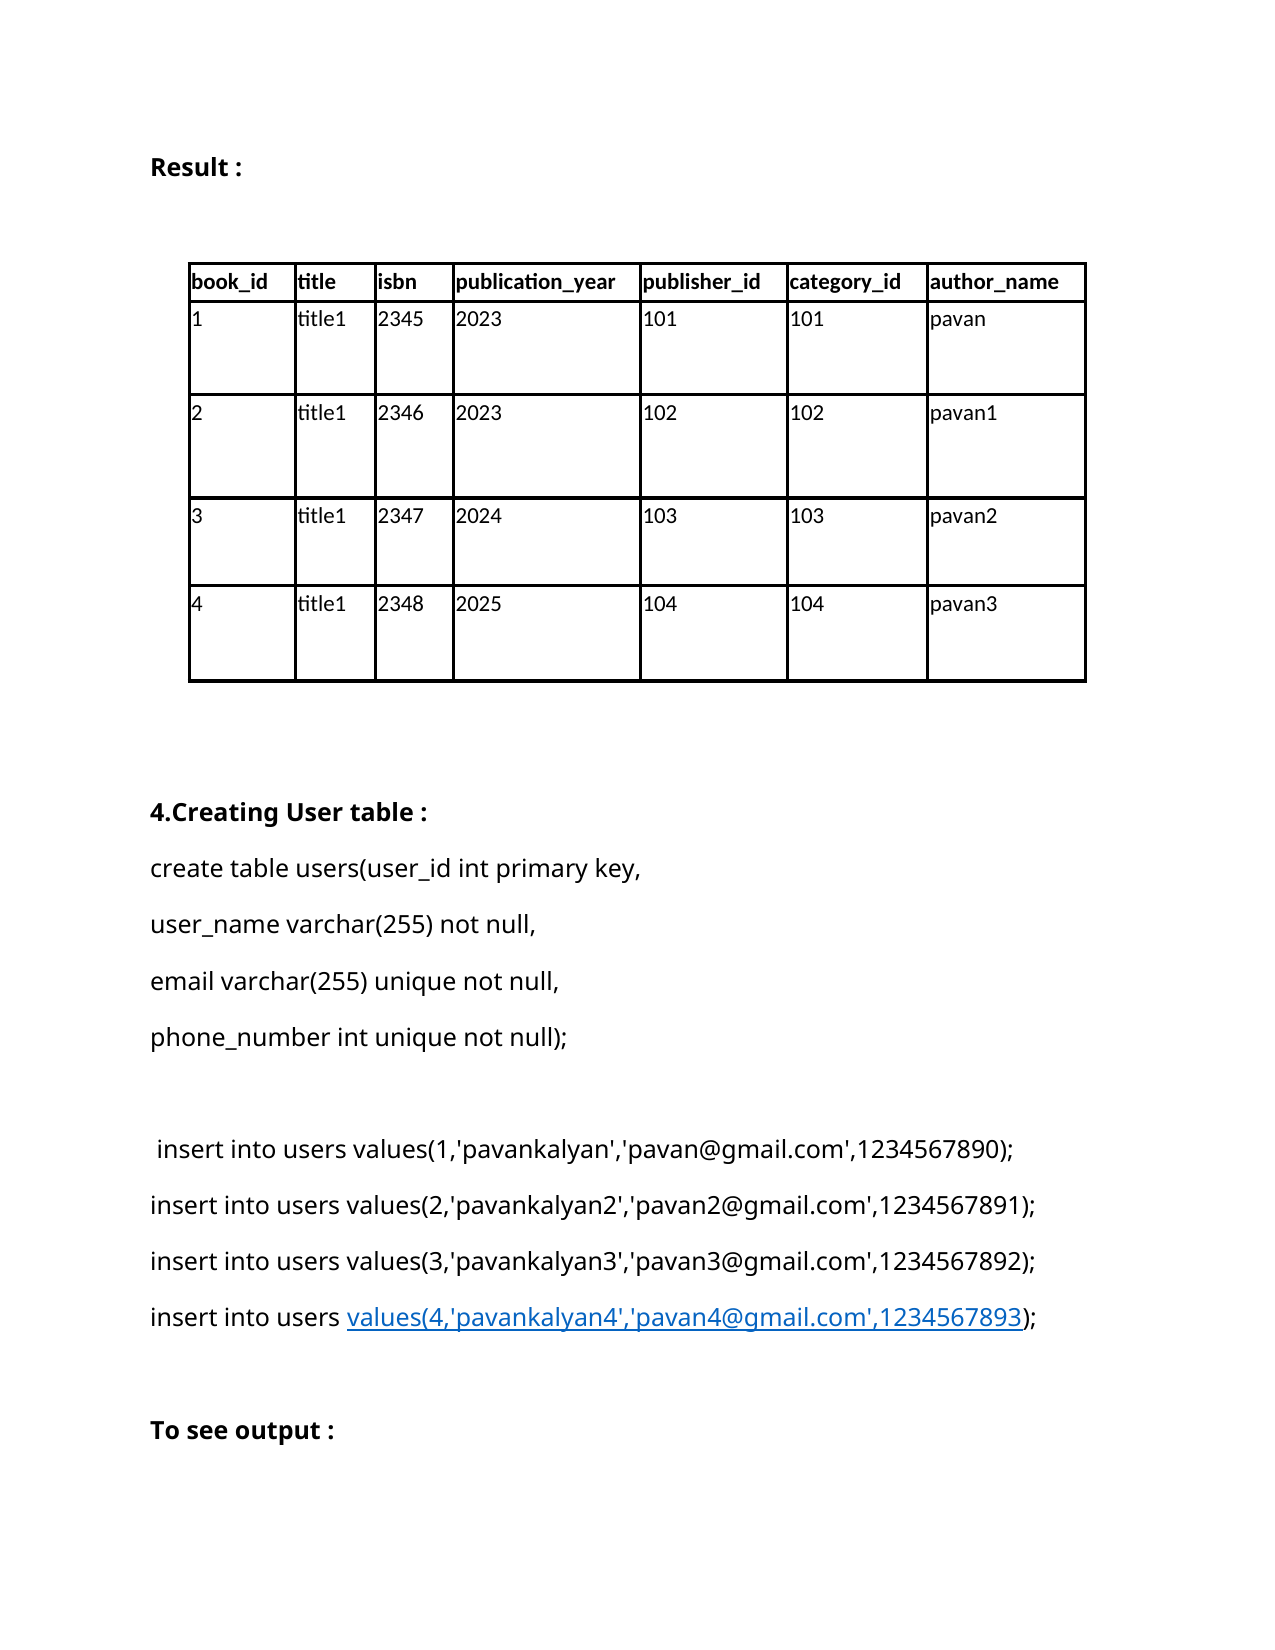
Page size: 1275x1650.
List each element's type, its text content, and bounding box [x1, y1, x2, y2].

text Result : [150, 150, 1125, 184]
table_cell 102 [789, 396, 926, 496]
table_cell 2348 [377, 587, 452, 679]
table_cell 2023 [455, 396, 639, 496]
table_header isbn [377, 265, 452, 299]
table_header title [297, 265, 374, 299]
table_cell pavan2 [929, 500, 1084, 584]
table_cell pavan [929, 303, 1084, 393]
table_cell 104 [642, 587, 786, 679]
table_header book_id [191, 265, 294, 299]
table_cell title1 [297, 303, 374, 393]
table_cell 101 [789, 303, 926, 393]
table_header publisher_id [642, 265, 786, 299]
table_cell title1 [297, 587, 374, 679]
table_cell 2345 [377, 303, 452, 393]
table_cell 2346 [377, 396, 452, 496]
text email varchar(255) unique not null, [150, 963, 1125, 997]
table_cell 2347 [377, 500, 452, 584]
table_cell 103 [789, 500, 926, 584]
text insert into users values(3,'pavankalyan3','pavan3@gmail.com',1234567892); [150, 1244, 1125, 1278]
table_cell 2023 [455, 303, 639, 393]
table_cell 1 [191, 303, 294, 393]
table_cell 3 [191, 500, 294, 584]
text To see output : [150, 1412, 1125, 1446]
table_cell title1 [297, 396, 374, 496]
table_cell 2 [191, 396, 294, 496]
table_cell 103 [642, 500, 786, 584]
table_header publication_year [455, 265, 639, 299]
table_cell pavan1 [929, 396, 1084, 496]
text insert into users values(1,'pavankalyan','pavan@gmail.com',1234567890); [150, 1132, 1125, 1166]
table_cell 4 [191, 587, 294, 679]
text 4.Creating User table : [150, 795, 1125, 829]
table_cell 102 [642, 396, 786, 496]
table_cell 104 [789, 587, 926, 679]
table_cell 2025 [455, 587, 639, 679]
table_cell title1 [297, 500, 374, 584]
text phone_number int unique not null); [150, 1019, 1125, 1053]
text user_name varchar(255) not null, [150, 907, 1125, 941]
table_cell 101 [642, 303, 786, 393]
table_header category_id [789, 265, 926, 299]
text create table users(user_id int primary key, [150, 851, 1125, 885]
text insert into users values(4,'pavankalyan4','pavan4@gmail.com',1234567893); [150, 1300, 1125, 1334]
table_cell pavan3 [929, 587, 1084, 679]
table_cell 2024 [455, 500, 639, 584]
text insert into users values(2,'pavankalyan2','pavan2@gmail.com',1234567891); [150, 1188, 1125, 1222]
table_header author_name [929, 265, 1084, 299]
